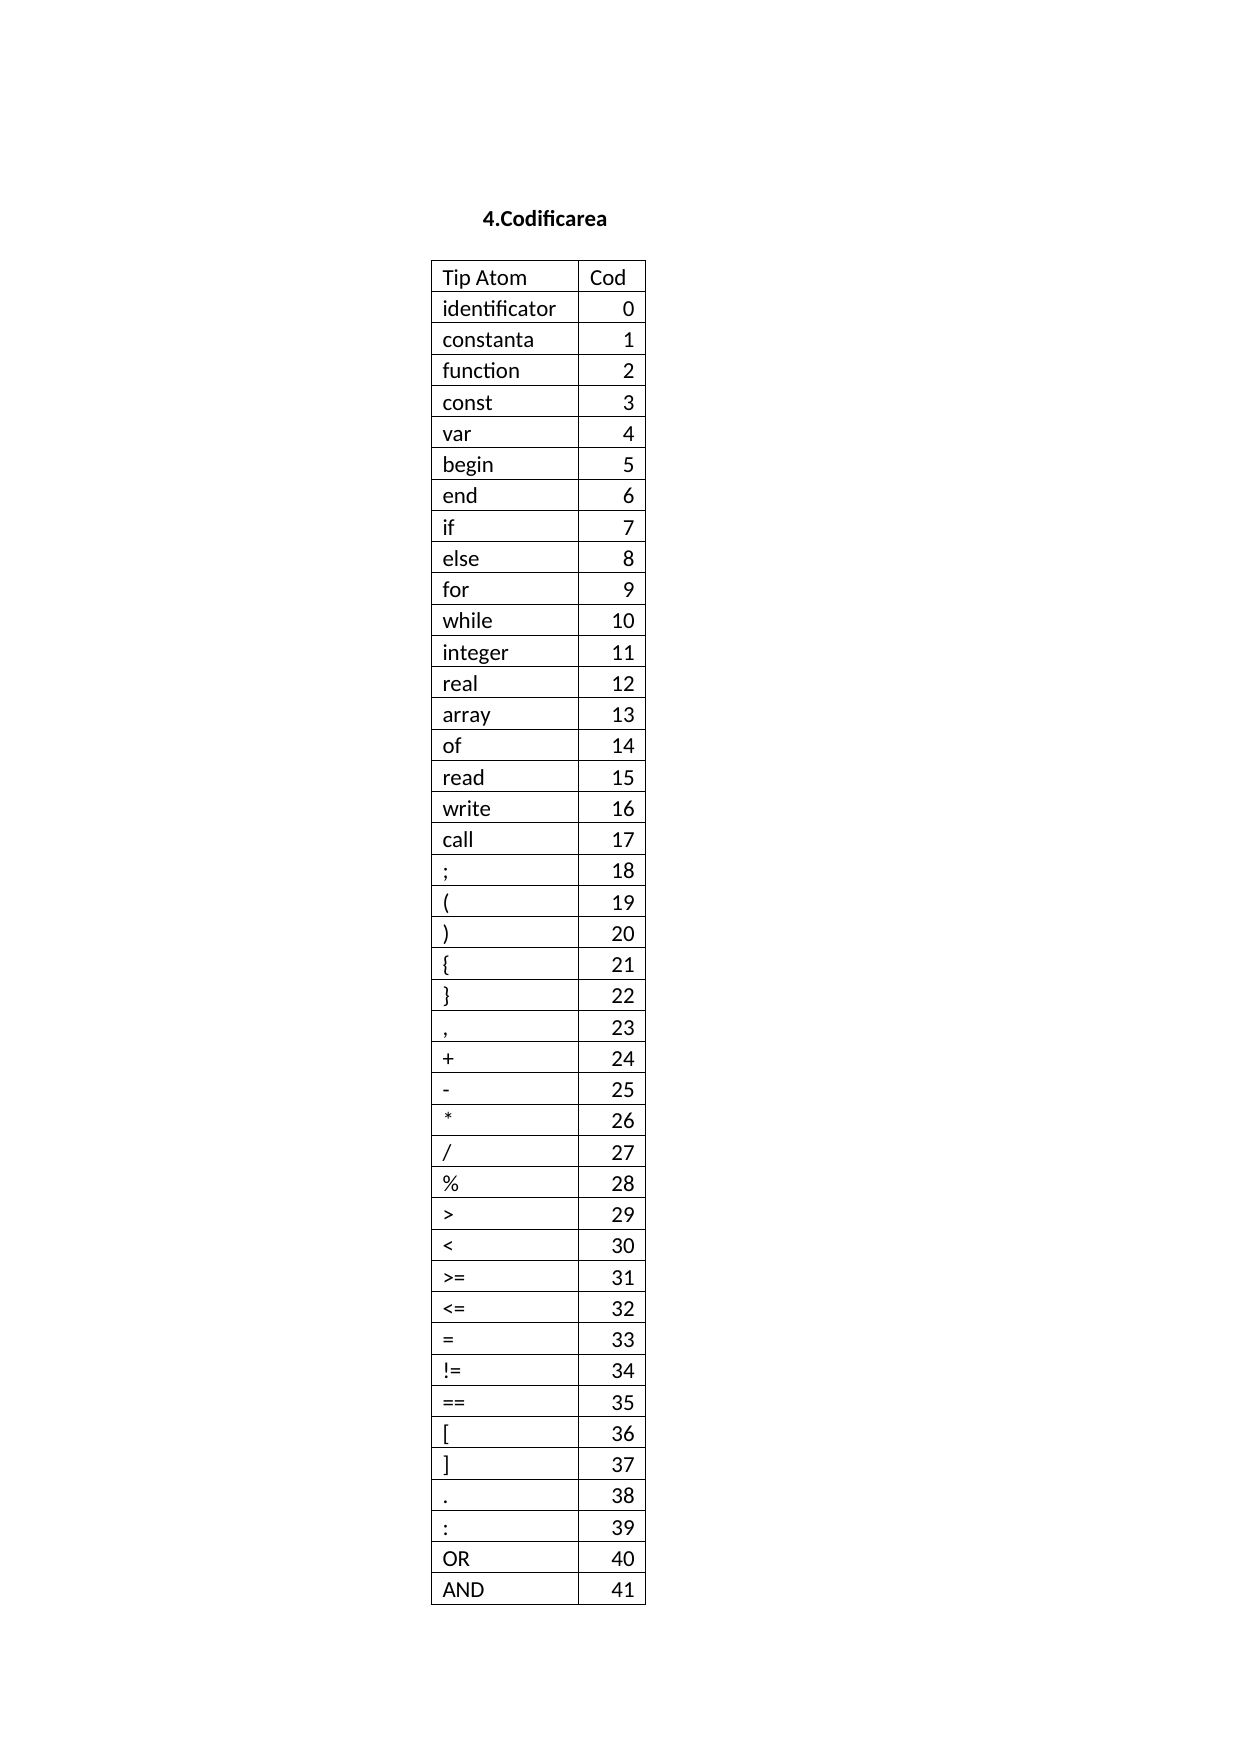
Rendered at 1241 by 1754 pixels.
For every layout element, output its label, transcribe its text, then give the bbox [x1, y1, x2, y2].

table_cell 10 [579, 605, 645, 635]
table_cell 17 [579, 823, 645, 853]
table_cell } [432, 980, 578, 1010]
table_cell + [432, 1042, 578, 1072]
table_cell ; [432, 855, 578, 885]
table_cell 6 [579, 480, 645, 510]
table_cell 8 [579, 542, 645, 572]
table_cell > [432, 1198, 578, 1228]
table_cell AND [432, 1573, 578, 1603]
table_cell - [432, 1073, 578, 1103]
table_cell integer [432, 636, 578, 666]
table_cell end [432, 480, 578, 510]
table_cell identificator [432, 292, 578, 322]
table_cell 11 [579, 636, 645, 666]
table_cell <= [432, 1292, 578, 1322]
table_cell 29 [579, 1198, 645, 1228]
table_cell 7 [579, 511, 645, 541]
table_cell 31 [579, 1261, 645, 1291]
table_cell 4 [579, 417, 645, 447]
table_cell = [432, 1323, 578, 1353]
table_cell OR [432, 1542, 578, 1572]
table_cell 32 [579, 1292, 645, 1322]
table_cell 35 [579, 1386, 645, 1416]
table_cell write [432, 792, 578, 822]
table_cell var [432, 417, 578, 447]
table_cell 16 [579, 792, 645, 822]
table_cell 19 [579, 886, 645, 916]
table_cell 0 [579, 292, 645, 322]
table_cell 20 [579, 917, 645, 947]
table_cell >= [432, 1261, 578, 1291]
table_cell * [432, 1105, 578, 1135]
table_cell 25 [579, 1073, 645, 1103]
table_cell 26 [579, 1105, 645, 1135]
table_cell 14 [579, 730, 645, 760]
table_cell else [432, 542, 578, 572]
table_cell == [432, 1386, 578, 1416]
table_cell 34 [579, 1355, 645, 1385]
table_cell for [432, 573, 578, 603]
table_cell { [432, 948, 578, 978]
table_cell 23 [579, 1011, 645, 1041]
table_cell 24 [579, 1042, 645, 1072]
table_cell 40 [579, 1542, 645, 1572]
table_cell ) [432, 917, 578, 947]
table_cell begin [432, 448, 578, 478]
table_cell call [432, 823, 578, 853]
table_cell 12 [579, 667, 645, 697]
table_cell != [432, 1355, 578, 1385]
table_cell [ [432, 1417, 578, 1447]
table_cell 18 [579, 855, 645, 885]
table_cell 33 [579, 1323, 645, 1353]
table_cell / [432, 1136, 578, 1166]
table_cell 28 [579, 1167, 645, 1197]
table_cell 1 [579, 323, 645, 353]
table_cell . [432, 1480, 578, 1510]
table_cell 5 [579, 448, 645, 478]
table_cell < [432, 1230, 578, 1260]
table_cell ] [432, 1448, 578, 1478]
table_cell 22 [579, 980, 645, 1010]
table_cell of [432, 730, 578, 760]
table_cell 3 [579, 386, 645, 416]
table_cell : [432, 1511, 578, 1541]
table_cell const [432, 386, 578, 416]
table_cell real [432, 667, 578, 697]
table_cell 13 [579, 698, 645, 728]
table_cell 38 [579, 1480, 645, 1510]
table_cell constanta [432, 323, 578, 353]
table_cell if [432, 511, 578, 541]
table_cell 41 [579, 1573, 645, 1603]
table_cell function [432, 355, 578, 385]
table_cell ( [432, 886, 578, 916]
table_cell 30 [579, 1230, 645, 1260]
table_cell while [432, 605, 578, 635]
text 4.Codificarea [409, 204, 1137, 232]
table_cell , [432, 1011, 578, 1041]
table_cell array [432, 698, 578, 728]
table_cell 37 [579, 1448, 645, 1478]
table_cell 15 [579, 761, 645, 791]
table_cell 36 [579, 1417, 645, 1447]
table_cell 27 [579, 1136, 645, 1166]
table_cell 39 [579, 1511, 645, 1541]
table_cell % [432, 1167, 578, 1197]
table_header Cod [579, 261, 645, 291]
table_cell 9 [579, 573, 645, 603]
table_header Tip Atom [432, 261, 578, 291]
table_cell read [432, 761, 578, 791]
table_cell 2 [579, 355, 645, 385]
table_cell 21 [579, 948, 645, 978]
